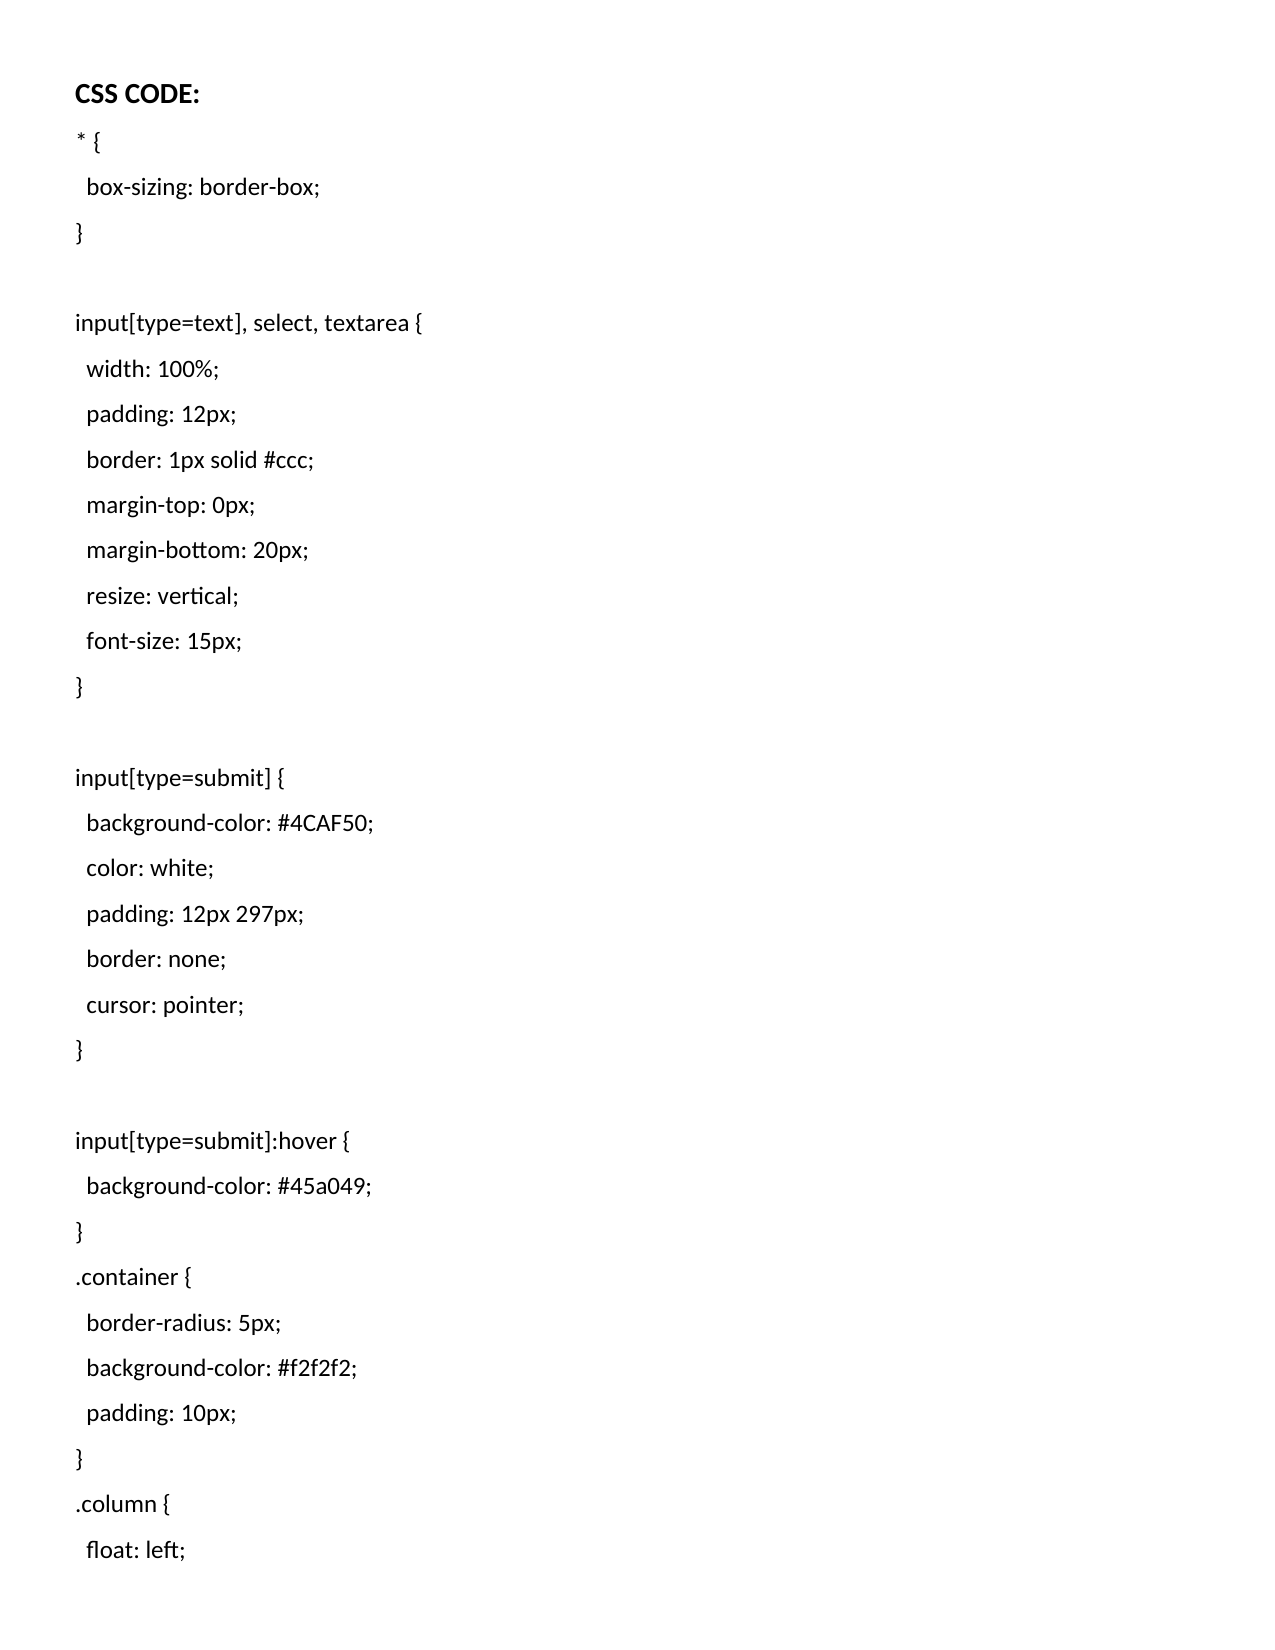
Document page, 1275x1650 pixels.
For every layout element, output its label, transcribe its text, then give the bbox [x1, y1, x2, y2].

text float: left; [75, 1534, 1200, 1564]
text border: 1px solid #ccc; [75, 444, 1200, 474]
text input[type=text], select, textarea { [75, 308, 1200, 338]
text resize: vertical; [75, 580, 1200, 611]
text } [75, 1034, 1200, 1065]
text border: none; [75, 943, 1200, 974]
text .container { [75, 1261, 1200, 1292]
text color: white; [75, 853, 1200, 883]
text font-size: 15px; [75, 626, 1200, 656]
text input[type=submit] { [75, 762, 1200, 792]
text } [75, 671, 1200, 701]
text } [75, 1216, 1200, 1246]
text input[type=submit]:hover { [75, 1125, 1200, 1156]
text border-radius: 5px; [75, 1307, 1200, 1337]
text * { [75, 126, 1200, 156]
text padding: 10px; [75, 1398, 1200, 1428]
text background-color: #f2f2f2; [75, 1352, 1200, 1383]
text box-sizing: border-box; [75, 171, 1200, 202]
text } [75, 1443, 1200, 1473]
text background-color: #4CAF50; [75, 807, 1200, 838]
text margin-bottom: 20px; [75, 535, 1200, 565]
text padding: 12px; [75, 398, 1200, 429]
text margin-top: 0px; [75, 489, 1200, 520]
text .column { [75, 1488, 1200, 1519]
text cursor: pointer; [75, 989, 1200, 1019]
text width: 100%; [75, 353, 1200, 383]
text CSS CODE: [75, 75, 1200, 111]
text background-color: #45a049; [75, 1171, 1200, 1201]
text } [75, 217, 1200, 247]
text padding: 12px 297px; [75, 898, 1200, 928]
